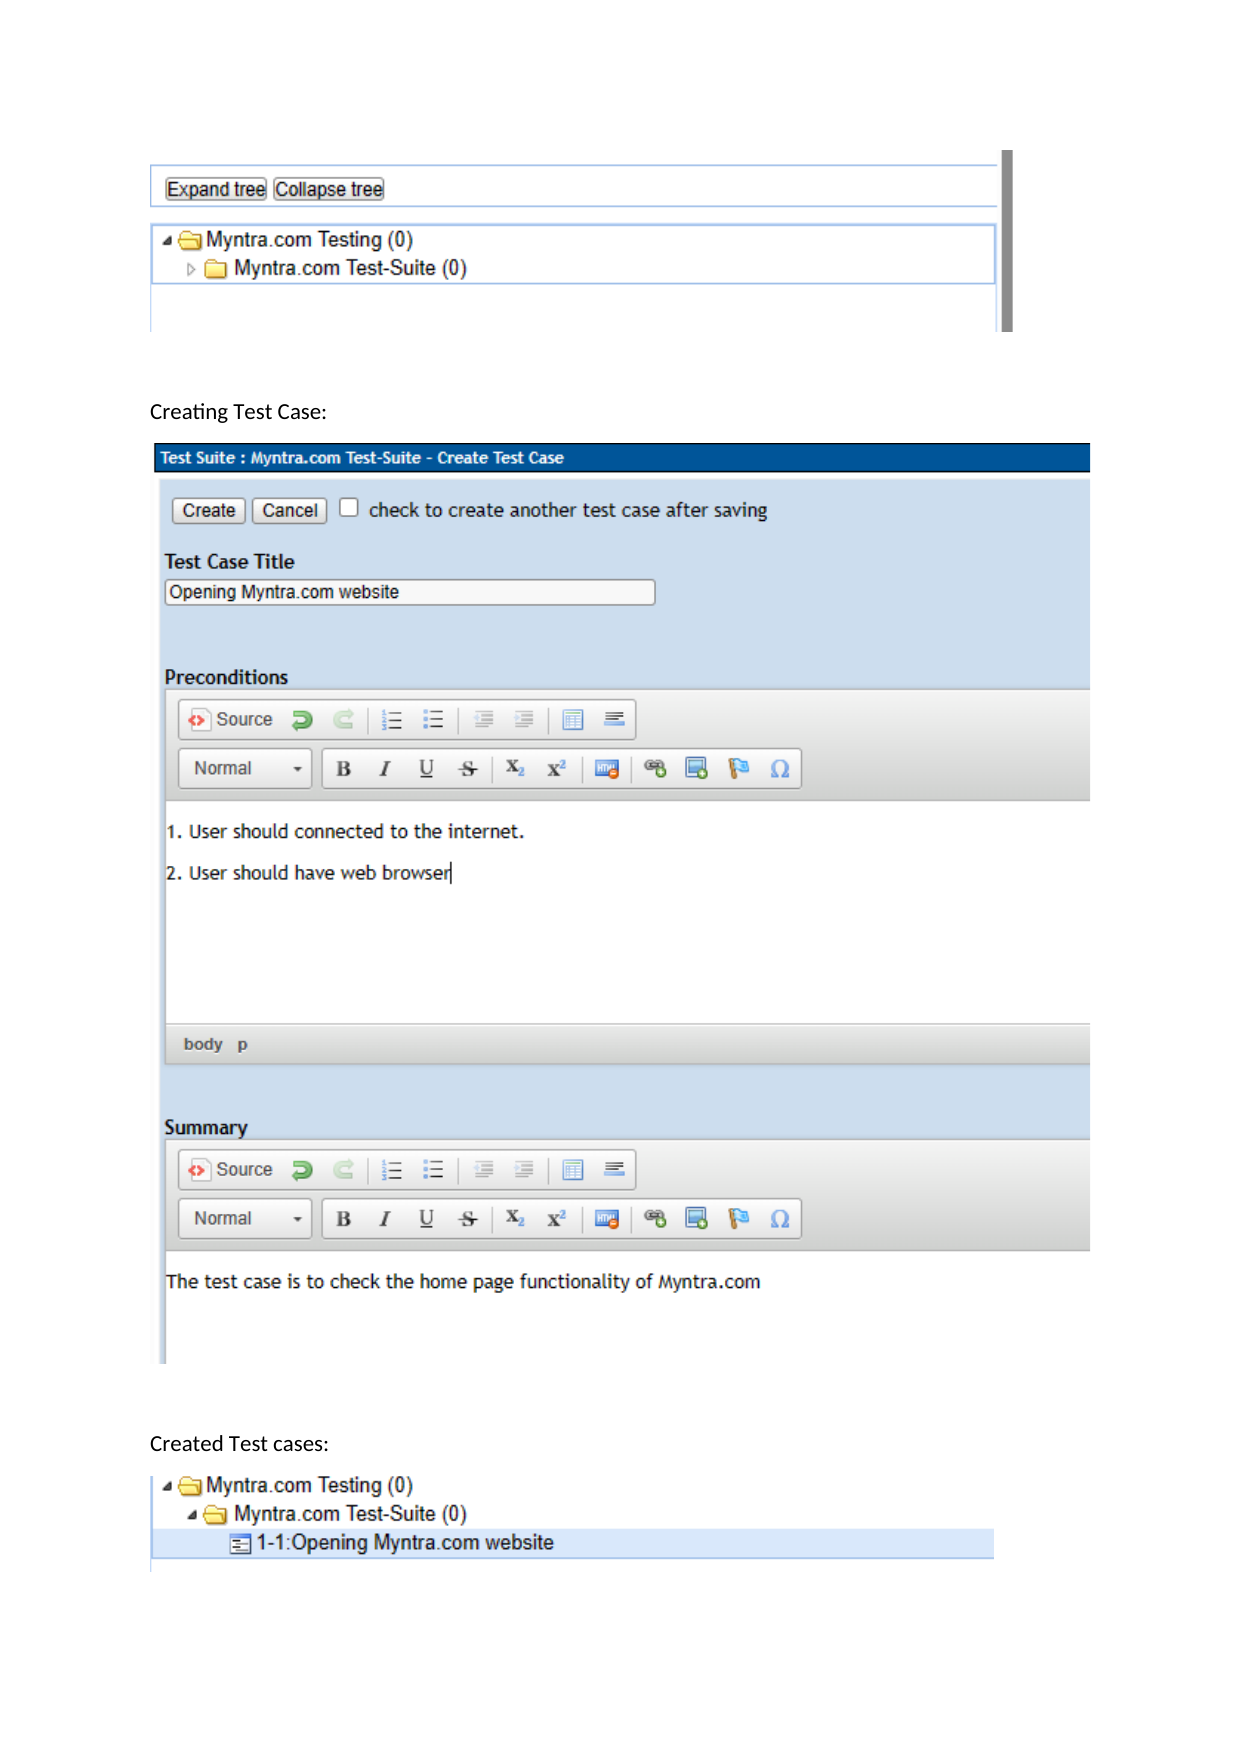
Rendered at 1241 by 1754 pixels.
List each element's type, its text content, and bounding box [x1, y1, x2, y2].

picture [150, 150, 1013, 332]
picture [150, 1476, 994, 1572]
text Creating Test Case: [150, 397, 1090, 425]
text Created Test cases: [150, 1429, 1090, 1457]
picture [150, 443, 1091, 1364]
